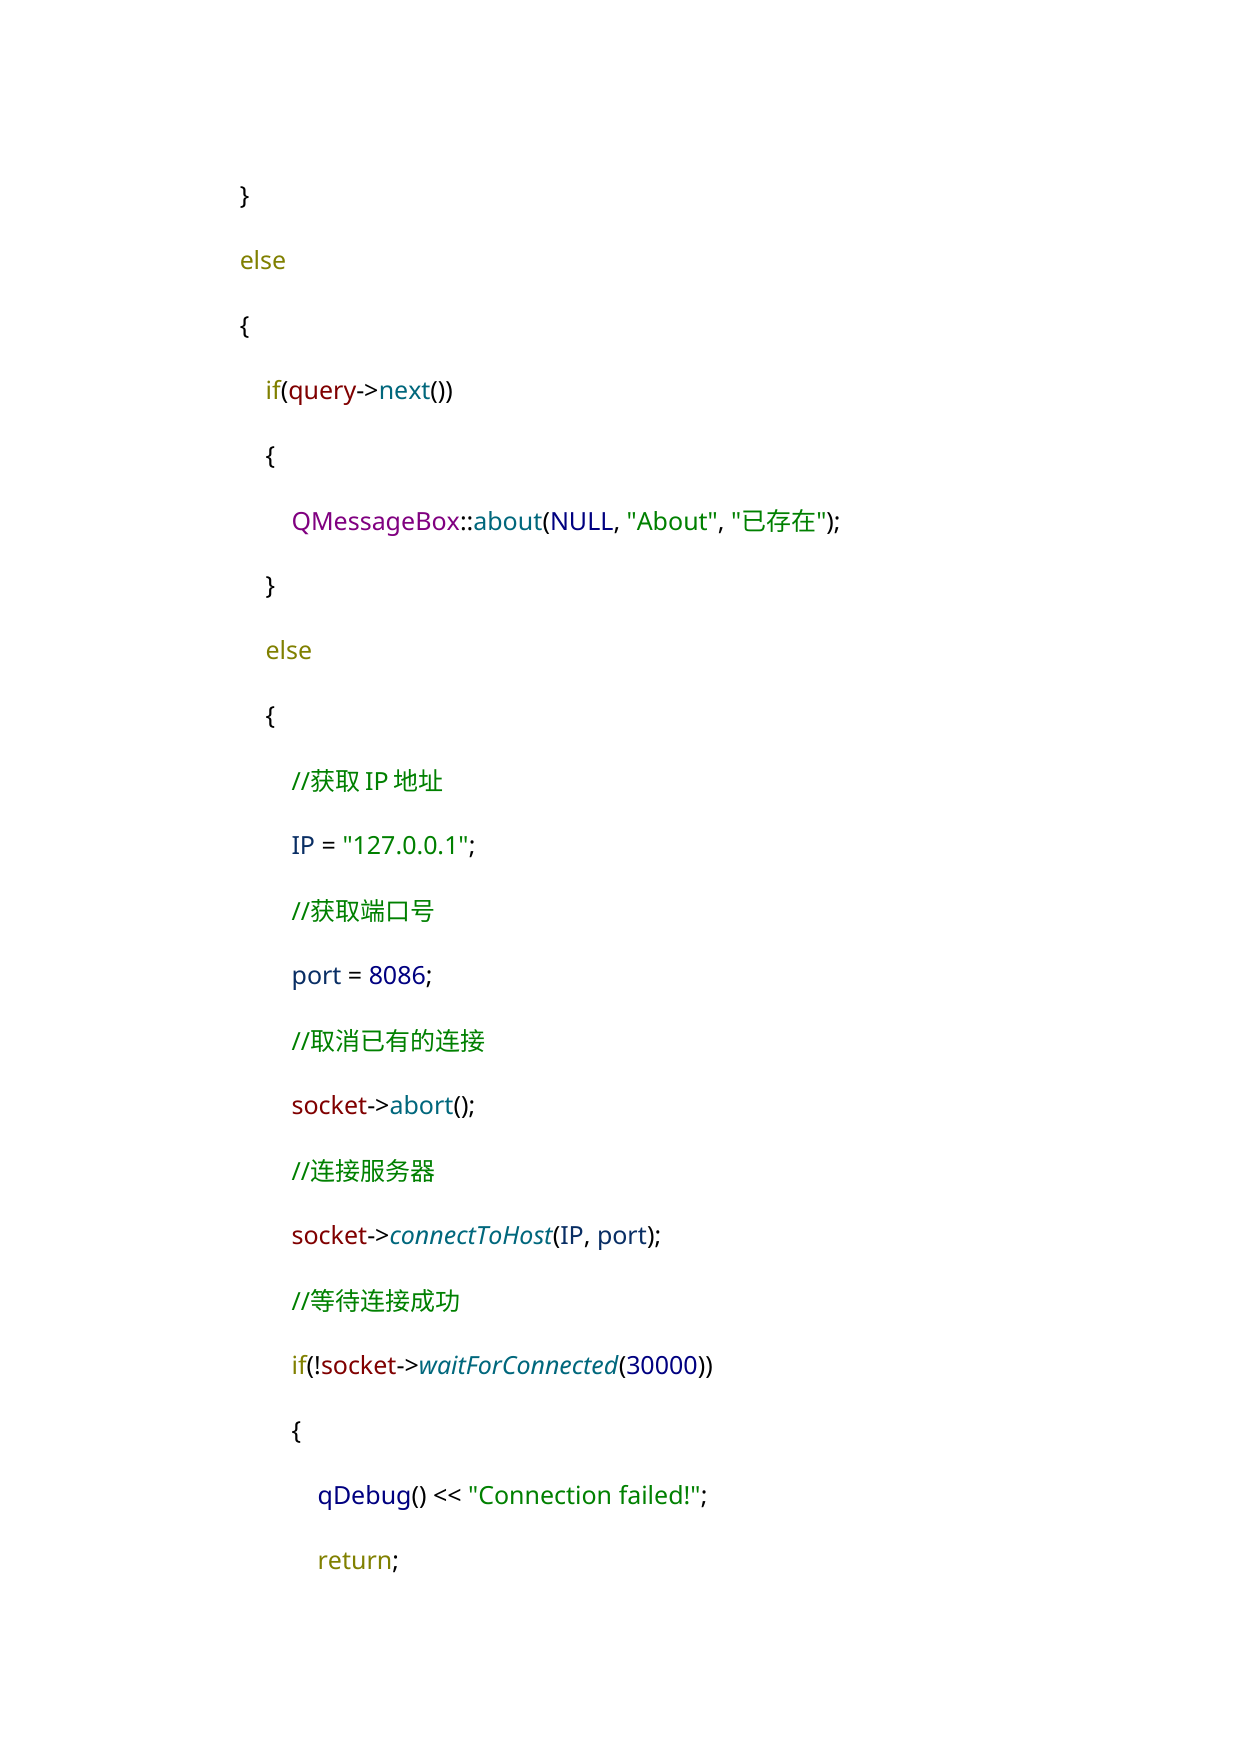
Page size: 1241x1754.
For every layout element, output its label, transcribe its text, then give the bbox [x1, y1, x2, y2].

text socket->connectToHost(IP, port); [187, 1202, 1053, 1267]
text { [187, 422, 1053, 487]
text if(!socket->waitForConnected(30000)) [187, 1332, 1053, 1397]
text //取消已有的连接 [187, 1007, 1053, 1072]
text //连接服务器 [187, 1137, 1053, 1202]
text { [187, 682, 1053, 747]
text IP = "127.0.0.1"; [187, 812, 1053, 877]
text } [187, 552, 1053, 617]
text socket->abort(); [187, 1072, 1053, 1137]
text else [187, 617, 1053, 682]
text //获取IP地址 [187, 747, 1053, 812]
text //等待连接成功 [187, 1267, 1053, 1332]
text qDebug() << "Connection failed!"; [187, 1462, 1053, 1527]
text { [187, 1397, 1053, 1462]
text else [187, 227, 1053, 292]
text if(query->next()) [187, 357, 1053, 422]
text { [187, 292, 1053, 357]
text QMessageBox::about(NULL, "About", "已存在"); [187, 487, 1053, 552]
text port = 8086; [187, 942, 1053, 1007]
text } [187, 162, 1053, 227]
text return; [187, 1527, 1053, 1592]
text //获取端口号 [187, 877, 1053, 942]
